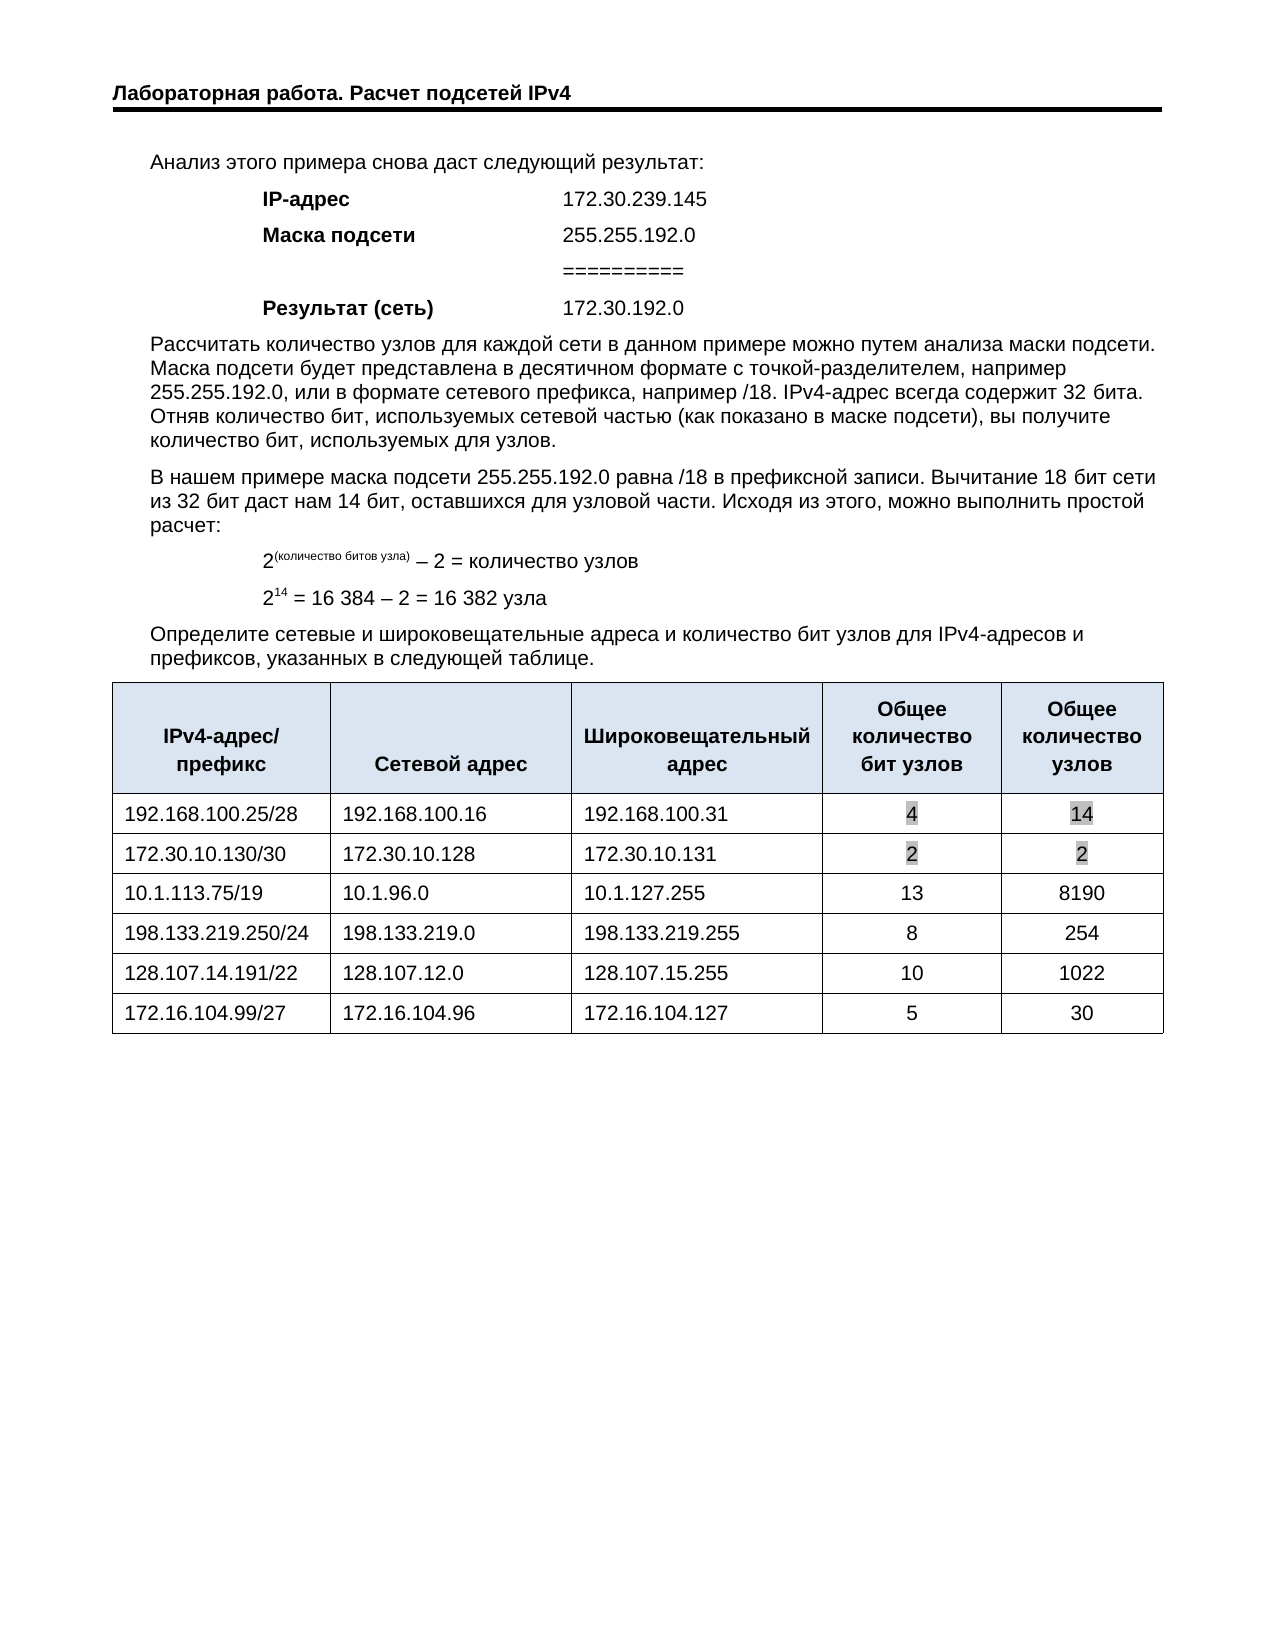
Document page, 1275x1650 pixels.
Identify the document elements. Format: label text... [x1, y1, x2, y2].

table_cell 10.1.96.0 [331, 874, 571, 913]
table_cell 198.133.219.255 [572, 914, 822, 953]
table_cell 5 [823, 994, 1001, 1033]
table_header Широковещательный адрес [572, 683, 822, 793]
table_cell 254 [1002, 914, 1163, 953]
table_cell 4 [823, 794, 1001, 833]
table_cell 128.107.12.0 [331, 954, 571, 993]
table_cell 172.16.104.96 [331, 994, 571, 1033]
text Маска подсети 255.255.192.0 [150, 223, 1162, 247]
table_cell 2 [1002, 834, 1163, 873]
table_header Общее количество бит узлов [823, 683, 1001, 793]
table_cell 1022 [1002, 954, 1163, 993]
table_cell 192.168.100.25/28 [113, 794, 330, 833]
table_cell 8 [823, 914, 1001, 953]
table_cell 128.107.15.255 [572, 954, 822, 993]
table_cell 172.16.104.99/27 [113, 994, 330, 1033]
table_header Сетевой адрес [331, 683, 571, 793]
text 2(количество битов узла) – 2 = количество узлов [150, 549, 1162, 573]
table_cell 10.1.127.255 [572, 874, 822, 913]
table_cell 172.30.10.131 [572, 834, 822, 873]
text 214 = 16 384 – 2 = 16 382 узла [150, 585, 1162, 609]
table_cell 192.168.100.31 [572, 794, 822, 833]
text В нашем примере маска подсети 255.255.192.0 равна /18 в префиксной записи. Вычитание 18 бит сети из 32 бит даст нам 14 бит, оставшихся для узловой части. Исходя из этого, можно выполнить простой расчет: [150, 464, 1162, 536]
table_cell 192.168.100.16 [331, 794, 571, 833]
table_cell 198.133.219.0 [331, 914, 571, 953]
text ========== [150, 259, 1162, 283]
table_header Общее количество узлов [1002, 683, 1163, 793]
table_cell 128.107.14.191/22 [113, 954, 330, 993]
table_cell 30 [1002, 994, 1163, 1033]
table_cell 172.30.10.128 [331, 834, 571, 873]
text Рассчитать количество узлов для каждой сети в данном примере можно путем анализа маски подсети. Маска подсети будет представлена в десятичном формате с точкой-разделителем, например 255.255.192.0, или в формате сетевого префикса, например /18. IPv4-адрес всегда содержит 32 бита. Отняв количество бит, используемых сетевой частью (как показано в маске подсети), вы получите количество бит, используемых для узлов. [150, 332, 1162, 452]
table_cell 10.1.113.75/19 [113, 874, 330, 913]
table_cell 172.16.104.127 [572, 994, 822, 1033]
text Определите сетевые и широковещательные адреса и количество бит узлов для IPv4-адресов и префиксов, указанных в следующей таблице. [150, 622, 1162, 670]
table_header IPv4-адрес/префикс [113, 683, 330, 793]
table_cell 8190 [1002, 874, 1163, 913]
text Анализ этого примера снова даст следующий результат: [150, 150, 1162, 174]
table_cell 198.133.219.250/24 [113, 914, 330, 953]
table_cell 2 [823, 834, 1001, 873]
table_cell 10 [823, 954, 1001, 993]
table_cell 14 [1002, 794, 1163, 833]
table_cell 13 [823, 874, 1001, 913]
text IP-адрес 172.30.239.145 [225, 186, 1162, 210]
table_cell 172.30.10.130/30 [113, 834, 330, 873]
text Результат (сеть) 172.30.192.0 [150, 296, 1162, 320]
